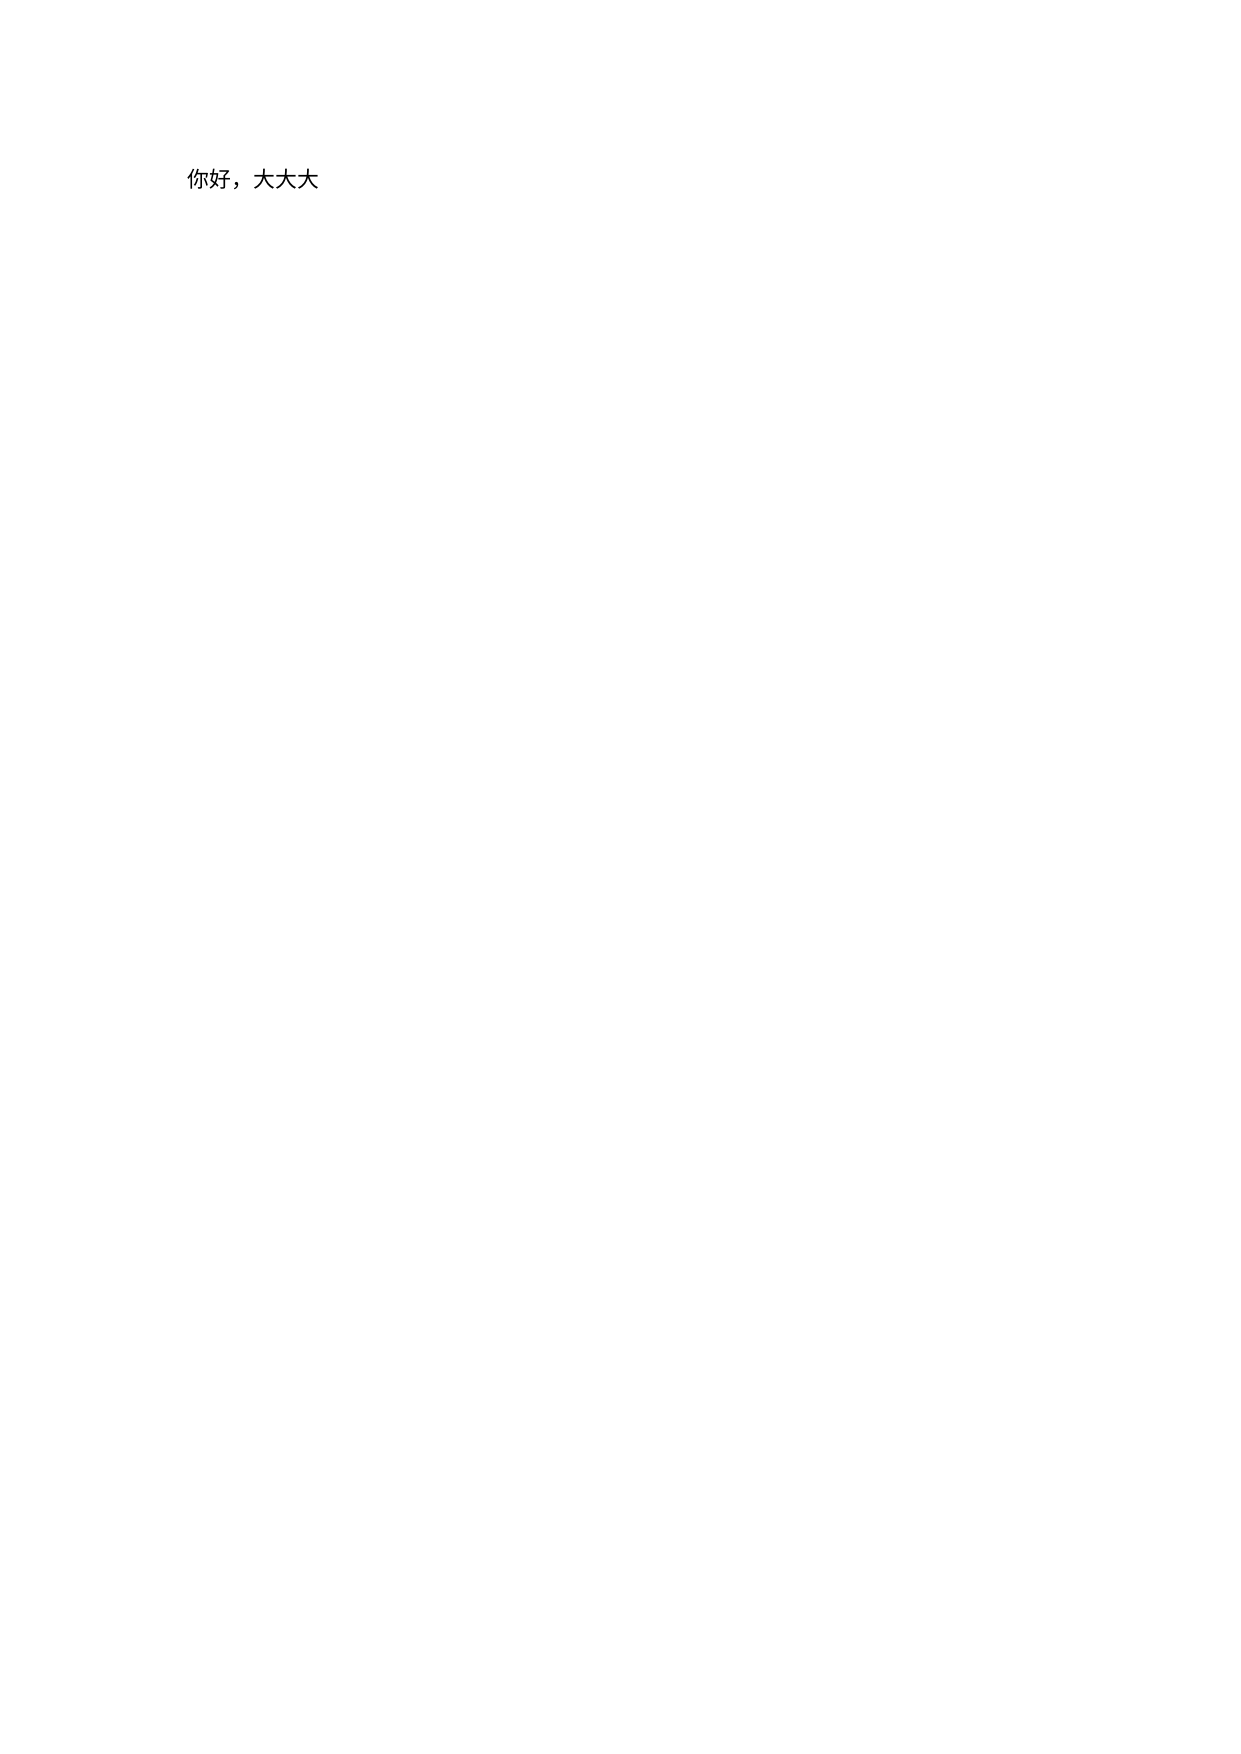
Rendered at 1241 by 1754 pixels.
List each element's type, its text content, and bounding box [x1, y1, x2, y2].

text 你好，大大大 [187, 162, 1053, 194]
